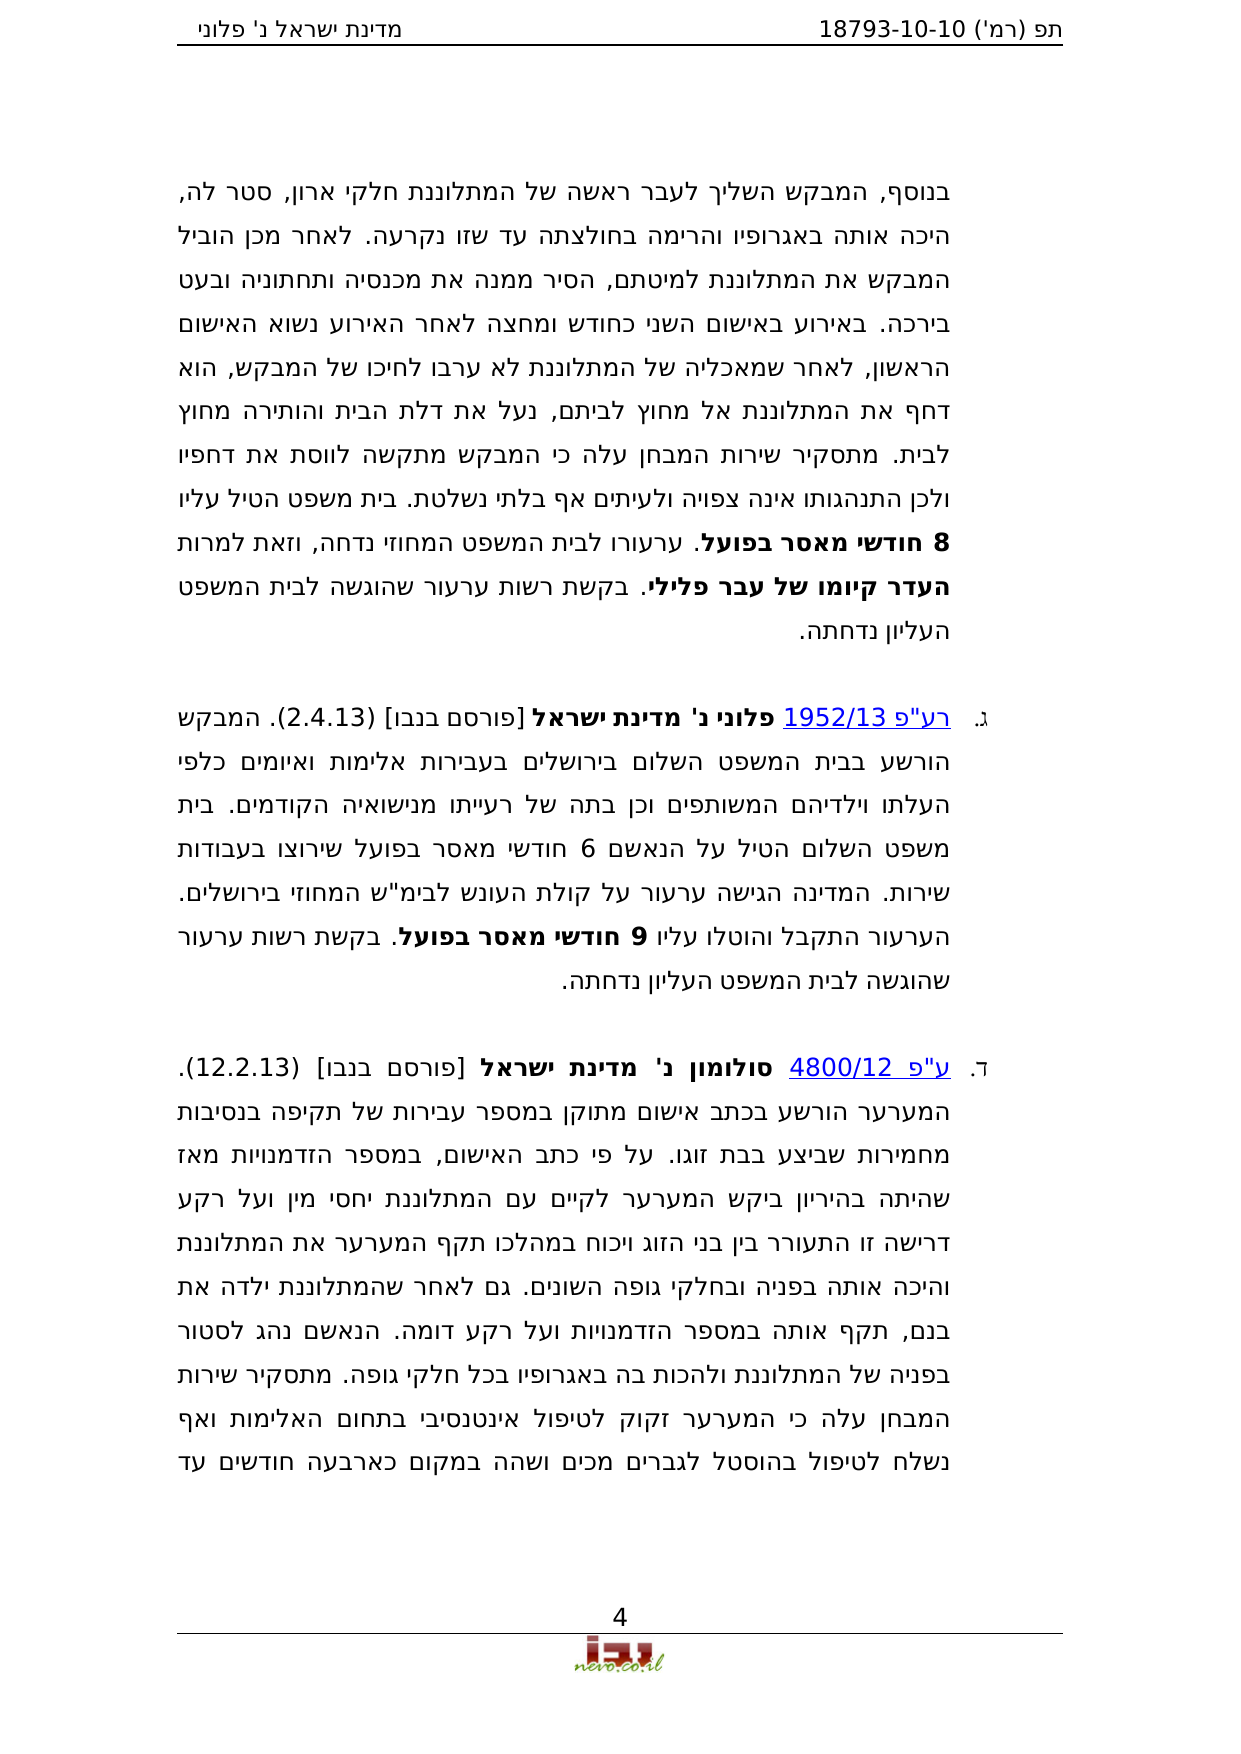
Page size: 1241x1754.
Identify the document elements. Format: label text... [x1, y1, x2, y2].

list רע"פ 1952/13 פלוני נ' מדינת ישראל [פורסם בנבו] (2.4.13). המבקש הורשע בבית המשפט השלום בירושלים בעבירות אלימות ואיומים כלפי העלתו וילדיהם המשותפים וכן בתה של רעייתו מנישואיה הקודמים. בית משפט השלום הטיל על הנאשם 6 חודשי מאסר בפועל שירוצו בעבודות שירות. המדינה הגישה ערעור על קולת העונש לבימ"ש המחוזי בירושלים. הערעור התקבל והוטלו עליו 9 חודשי מאסר בפועל. בקשת רשות ערעור שהוגשה לבית המשפט העליון נדחתה. [177, 703, 988, 995]
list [177, 177, 988, 645]
picture [574, 1635, 666, 1673]
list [177, 1053, 988, 1477]
